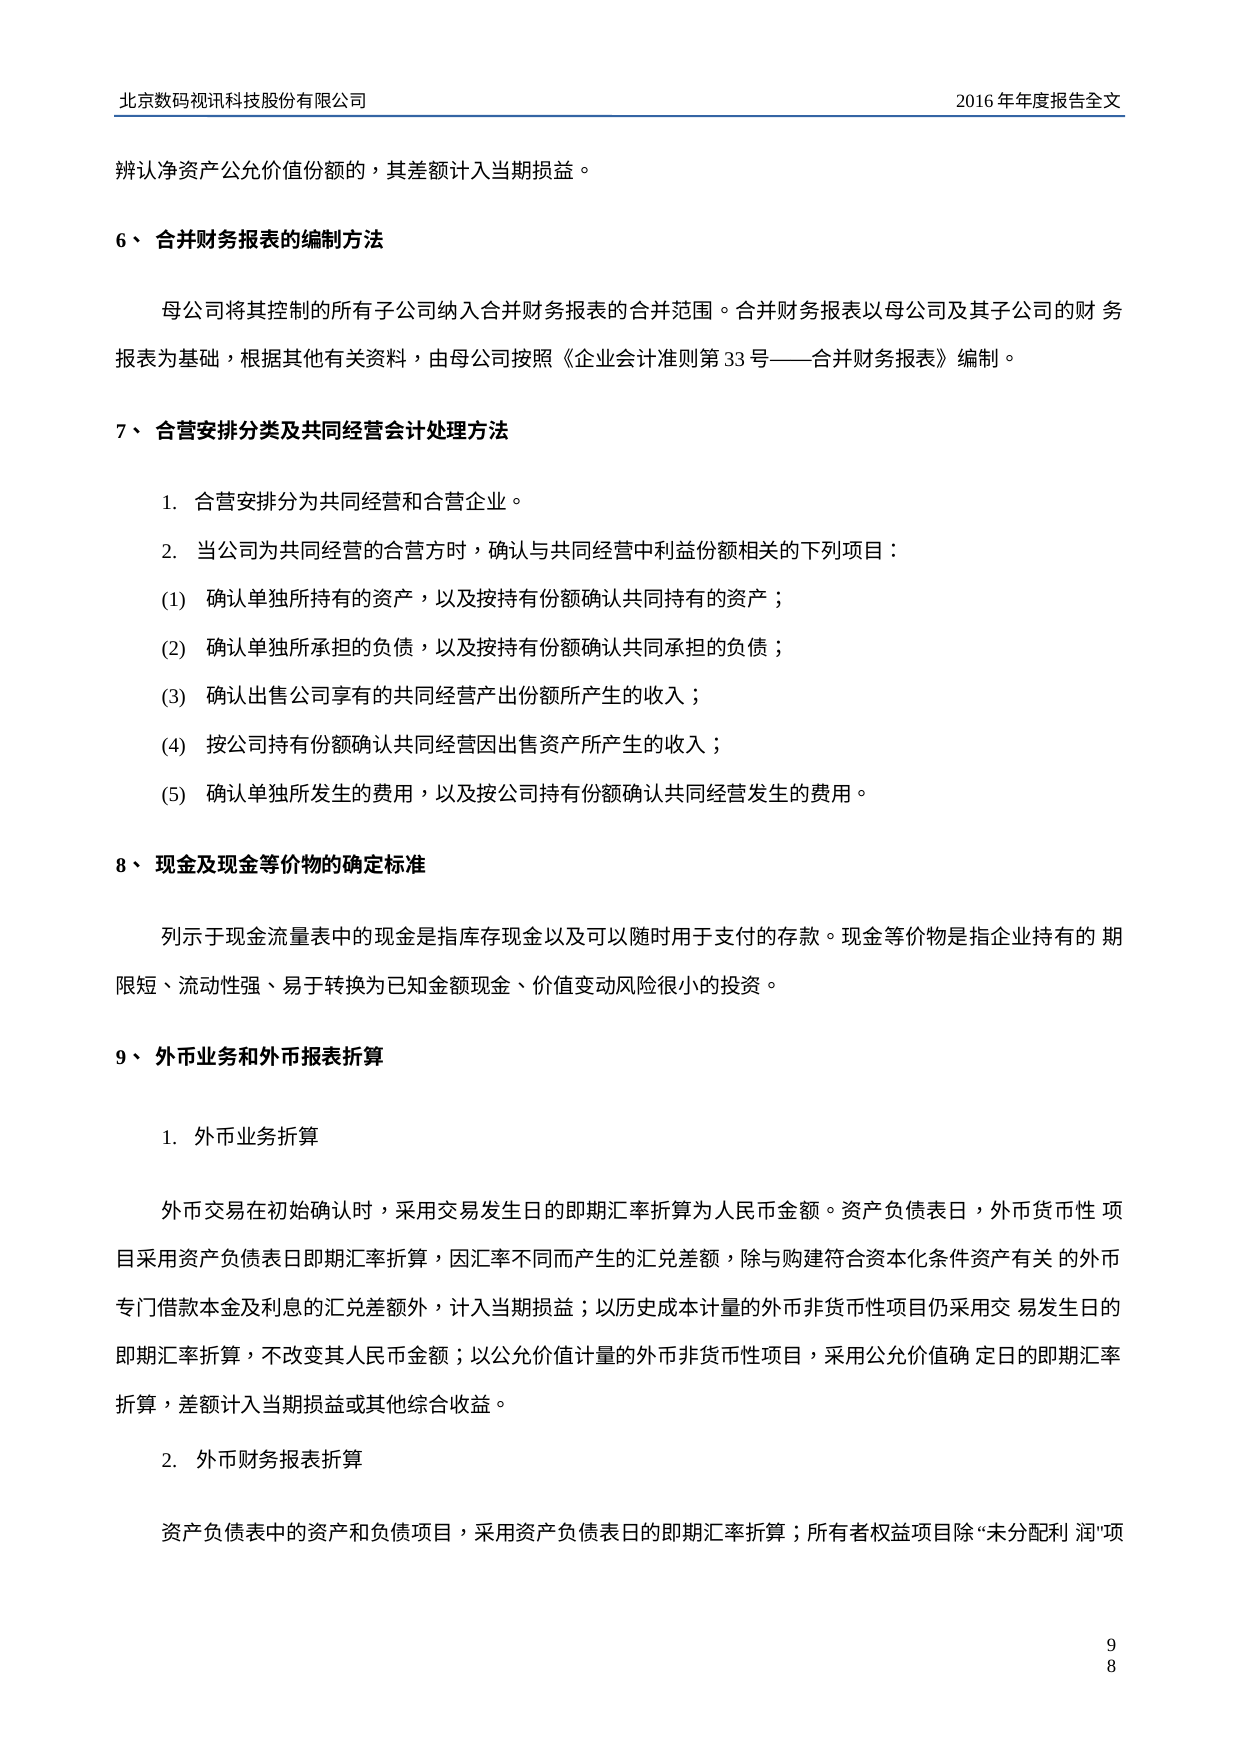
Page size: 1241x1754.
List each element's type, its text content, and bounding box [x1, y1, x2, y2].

list 确认单独所发生的费用，以及按公司持有份额确认共同经营发生的费用。 [116, 762, 1125, 811]
list 按公司持有份额确认共同经营因出售资产所产生的收入； [116, 714, 1125, 762]
text 8、 现金及现金等价物的确定标准 [116, 834, 1125, 882]
text 外币交易在初始确认时，采用交易发生日的即期汇率折算为人民币金额。资产负债表日，外币货币性 项目采用资产负债表日即期汇率折算，因汇率不同而产生的汇兑差额，除与购建符合资本化条件资产有关 的外币专门借款本金及利息的汇兑差额外，计入当期损益；以历史成本计量的外币非货币性项目仍采用交 易发生日的即期汇率折算，不改变其人民币金额；以公允价值计量的外币非货币性项目，采用公允价值确 定日的即期汇率折算，差额计入当期损益或其他综合收益。 [116, 1179, 1125, 1422]
text 母公司将其控制的所有子公司纳入合并财务报表的合并范围。合并财务报表以母公司及其子公司的财 务报表为基础，根据其他有关资料，由母公司按照《企业会计准则第33号——合并财务报表》编制。 [116, 281, 1125, 377]
list 外币业务折算 [116, 1122, 1125, 1151]
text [116, 1502, 1125, 1550]
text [116, 139, 1125, 188]
list 确认单独所持有的资产，以及按持有份额确认共同持有的资产； [116, 568, 1125, 617]
list 确认出售公司享有的共同经营产出份额所产生的收入； [116, 665, 1125, 714]
list 确认单独所承担的负债，以及按持有份额确认共同承担的负债； [116, 617, 1125, 665]
text 6、 合并财务报表的编制方法 [116, 209, 1125, 258]
list 外币财务报表折算 [116, 1445, 1125, 1473]
list 合营安排分为共同经营和合营企业。 [116, 471, 1125, 519]
text 列示于现金流量表中的现金是指库存现金以及可以随时用于支付的存款。现金等价物是指企业持有的 期限短、流动性强、易于转换为已知金额现金、价值变动风险很小的投资。 [116, 905, 1125, 1003]
text 9、 外币业务和外币报表折算 [116, 1026, 1125, 1074]
list 当公司为共同经营的合营方时，确认与共同经营中利益份额相关的下列项目： [116, 519, 1125, 568]
text 7、 合营安排分类及共同经营会计处理方法 [116, 399, 1125, 448]
